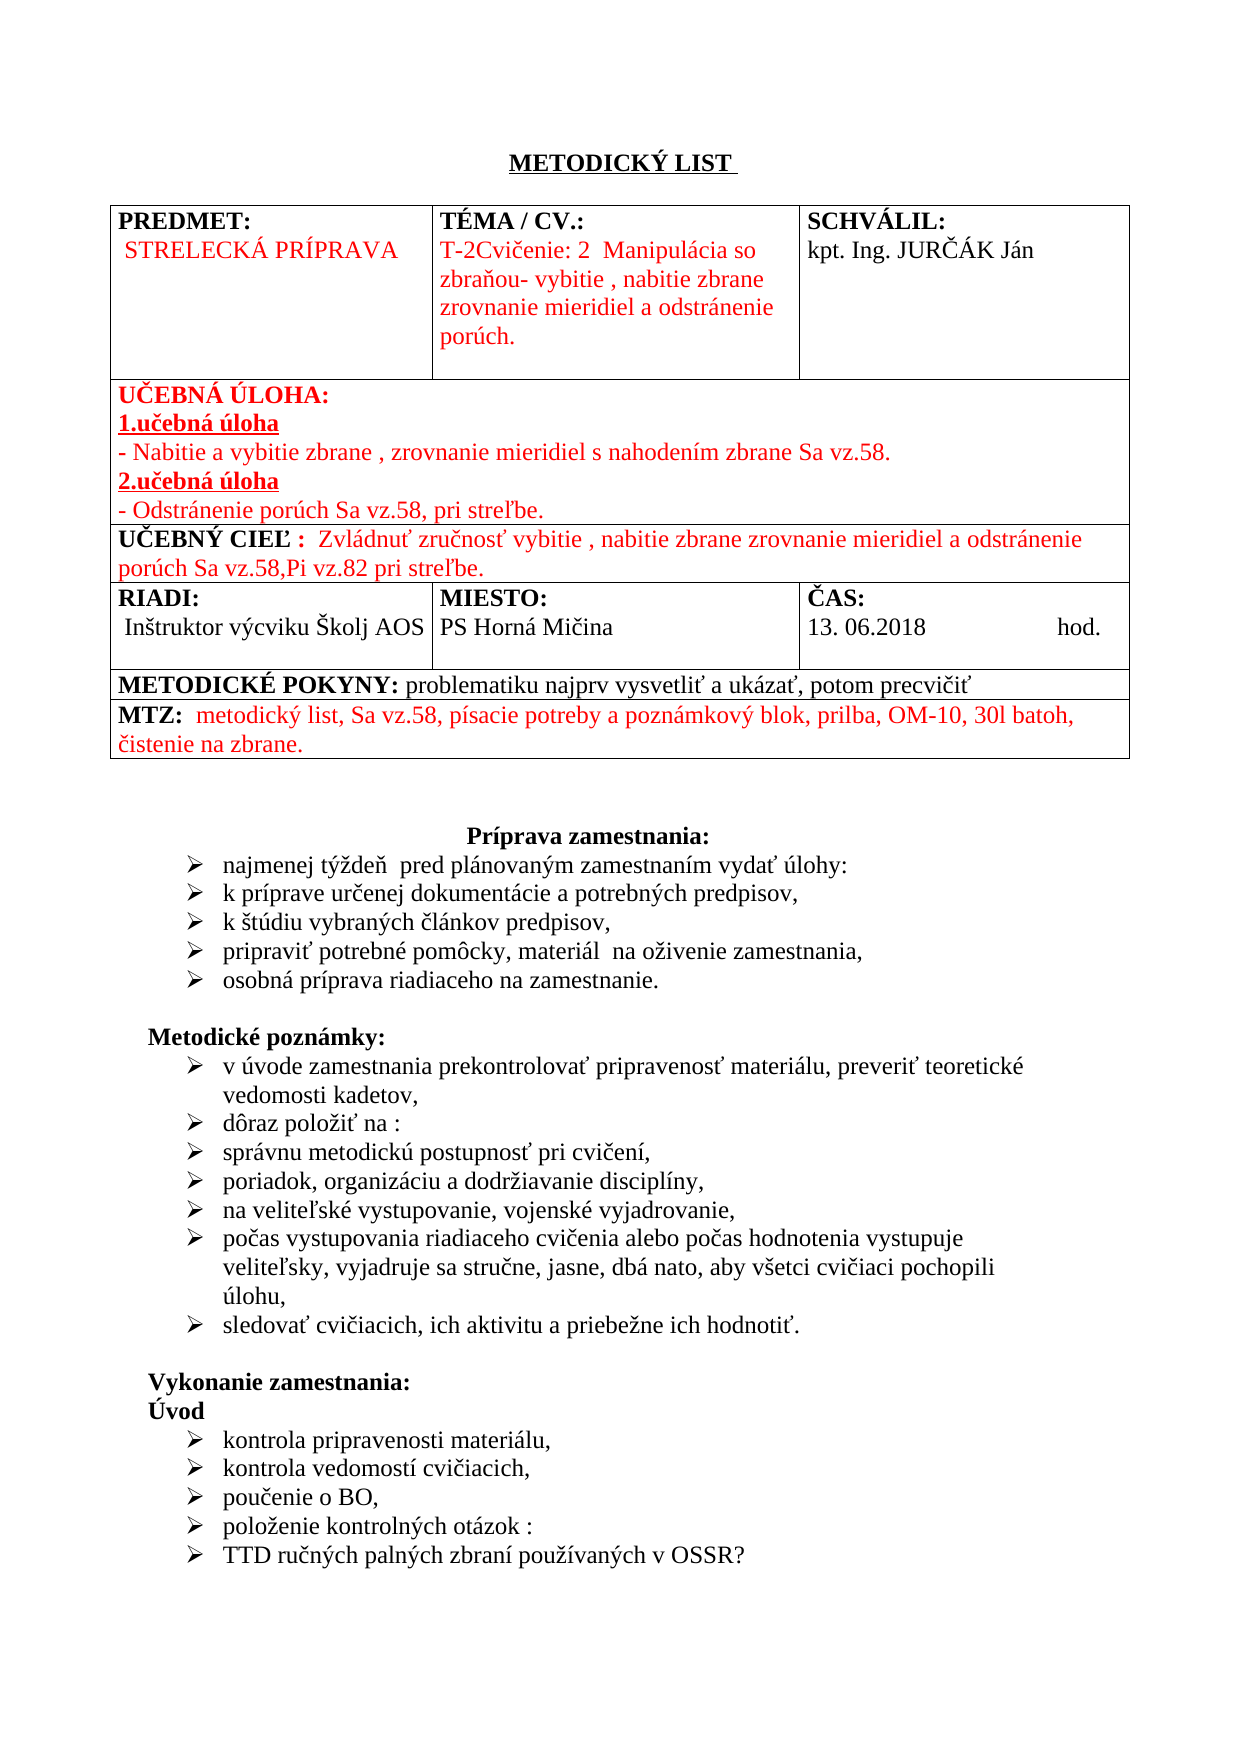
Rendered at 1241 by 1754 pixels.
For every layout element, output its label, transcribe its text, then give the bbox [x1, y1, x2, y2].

table_cell RIADI: Inštruktor výcviku Školj AOS [111, 583, 432, 669]
table_header TÉMA / CV.: T-2Cvičenie: 2 Manipulácia so zbraňou- vybitie , nabitie zbrane zrovnanie mieridiel a odstránenie porúch. [433, 206, 799, 379]
list dôraz položiť na : [185, 1108, 1051, 1137]
list správnu metodickú postupnosť pri cvičení, [185, 1137, 1051, 1166]
list položenie kontrolných otázok : [185, 1511, 1051, 1540]
text Úvod [148, 1396, 1051, 1425]
table_header PREDMET: STRELECKÁ PRÍPRAVA [111, 206, 432, 379]
list poriadok, organizáciu a dodržiavanie disciplíny, [185, 1166, 1051, 1195]
list k príprave určenej dokumentácie a potrebných predpisov, [185, 878, 1051, 907]
table_cell UČEBNÁ ÚLOHA: 1.učebná úloha - Nabitie a vybitie zbrane , zrovnanie mieridiel s nahodením zbrane Sa vz.58. 2.učebná úloha - Odstránenie porúch Sa vz.58, pri streľbe. [111, 380, 1129, 523]
subtitle METODICKÝ LIST [148, 148, 1093, 176]
list poučenie o BO, [185, 1482, 1051, 1511]
list pripraviť potrebné pomôcky, materiál na oživenie zamestnania, [185, 936, 1051, 965]
table_cell MTZ: metodický list, Sa vz.58, písacie potreby a poznámkový blok, prilba, OM-10, 30l batoh, čistenie na zbrane. [111, 700, 1129, 758]
table_header SCHVÁLIL: kpt. Ing. JURČÁK Ján [800, 206, 1129, 379]
list sledovať cvičiacich, ich aktivitu a priebežne ich hodnotiť. [185, 1310, 1051, 1338]
list na veliteľské vystupovanie, vojenské vyjadrovanie, [185, 1195, 1051, 1223]
text Príprava zamestnania: [148, 821, 1051, 850]
list kontrola vedomostí cvičiacich, [185, 1453, 1051, 1482]
table_cell METODICKÉ POKYNY: problematiku najprv vysvetliť a ukázať, potom precvičiť [111, 670, 1129, 699]
table_cell UČEBNÝ CIEĽ : Zvládnuť zručnosť vybitie , nabitie zbrane zrovnanie mieridiel a odstránenie porúch Sa vz.58,Pi vz.82 pri streľbe. [111, 525, 1129, 582]
table_cell MIESTO: PS Horná Mičina [433, 583, 799, 669]
list najmenej týždeň pred plánovaným zamestnaním vydať úlohy: [185, 850, 1051, 878]
text Metodické poznámky: [148, 1022, 1051, 1051]
list počas vystupovania riadiaceho cvičenia alebo počas hodnotenia vystupuje veliteľsky, vyjadruje sa stručne, jasne, dbá nato, aby všetci cvičiaci pochopili úlohu, [185, 1223, 1051, 1310]
list osobná príprava riadiaceho na zamestnanie. [185, 965, 1051, 993]
list k štúdiu vybraných článkov predpisov, [185, 907, 1051, 936]
table_cell ČAS: 13. 06.2018 hod. [800, 583, 1129, 669]
list TTD ručných palných zbraní používaných v OSSR? [185, 1540, 1051, 1568]
list kontrola pripravenosti materiálu, [185, 1425, 1051, 1453]
list v úvode zamestnania prekontrolovať pripravenosť materiálu, preveriť teoretické vedomosti kadetov, [185, 1051, 1051, 1108]
text Vykonanie zamestnania: [148, 1367, 1051, 1396]
